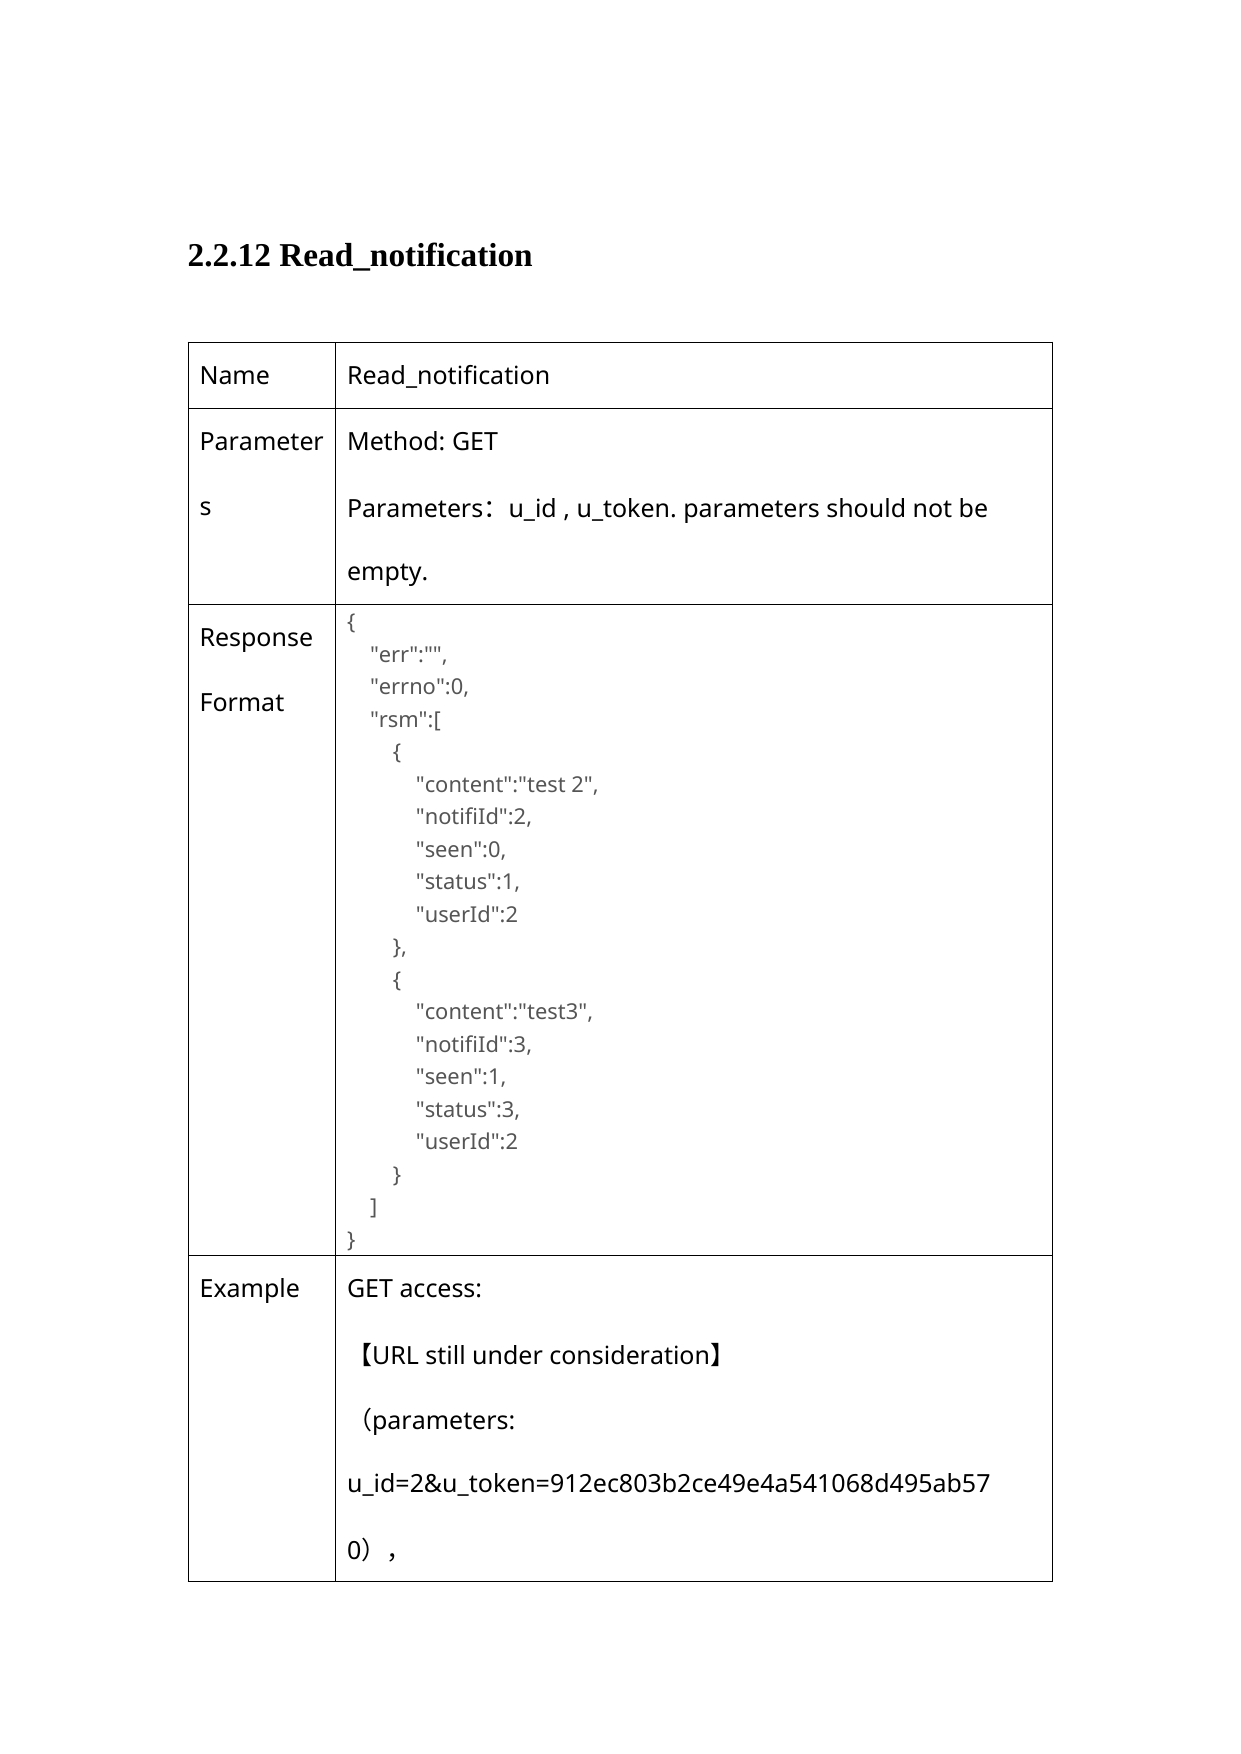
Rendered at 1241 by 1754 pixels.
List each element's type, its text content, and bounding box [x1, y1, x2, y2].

table_header Read_notification [336, 343, 1052, 408]
table_cell Example [189, 1256, 335, 1581]
table_cell { "err":"", "errno":0, "rsm":[ { "content":"test 2", "notifiId":2, "seen":0, "status":1, "userId":2 }, { "content":"test3", "notifiId":3, "seen":1, "status":3, "userId":2 } ] } [336, 605, 1052, 1255]
table_header Name [189, 343, 335, 408]
table_cell Method: GET Parameters：u_id , u_token. parameters should not be empty. [336, 409, 1052, 604]
table_cell Parameters [189, 409, 335, 604]
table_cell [336, 1256, 1052, 1581]
subtitle 2.2.12 Read_notification [187, 222, 1053, 287]
table_cell Response Format [189, 605, 335, 1255]
